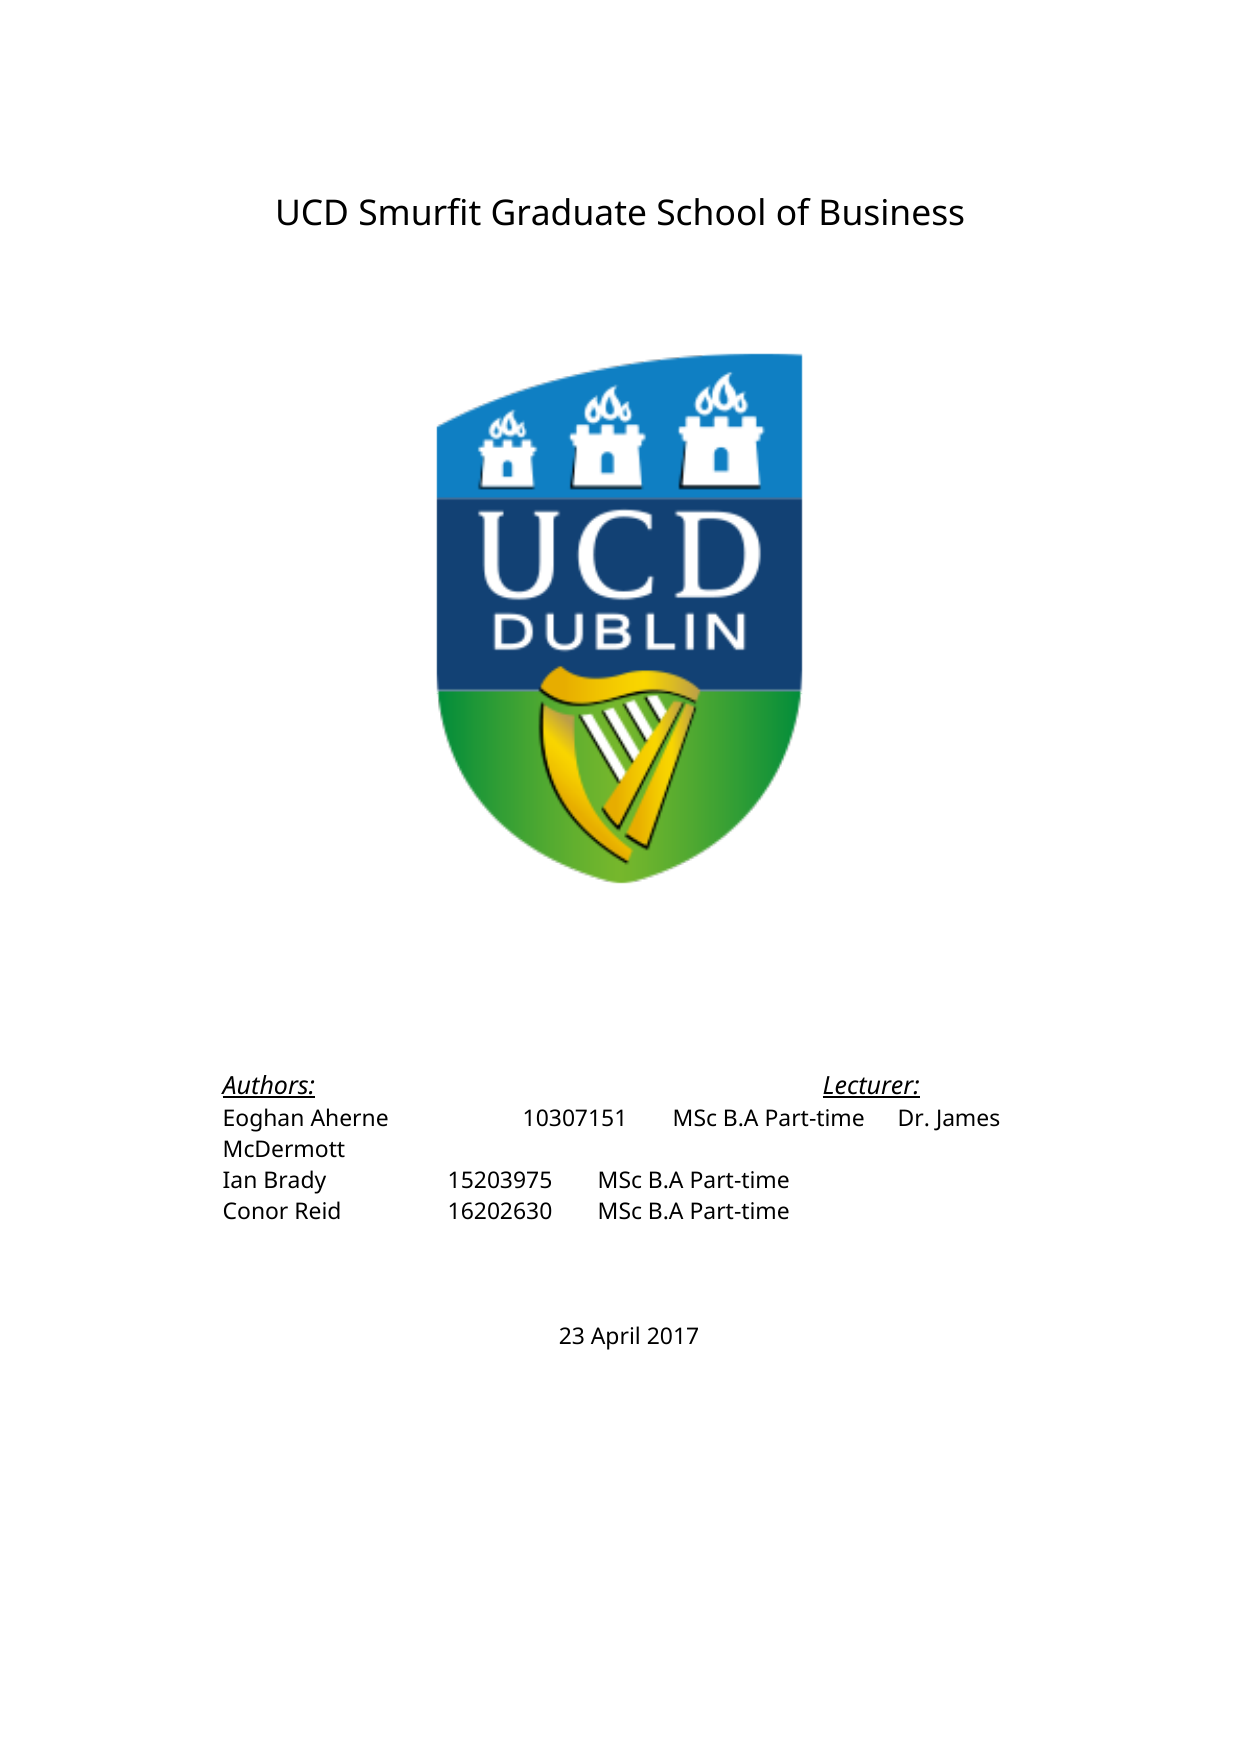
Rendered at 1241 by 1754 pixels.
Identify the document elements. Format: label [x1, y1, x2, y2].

picture [435, 350, 805, 888]
